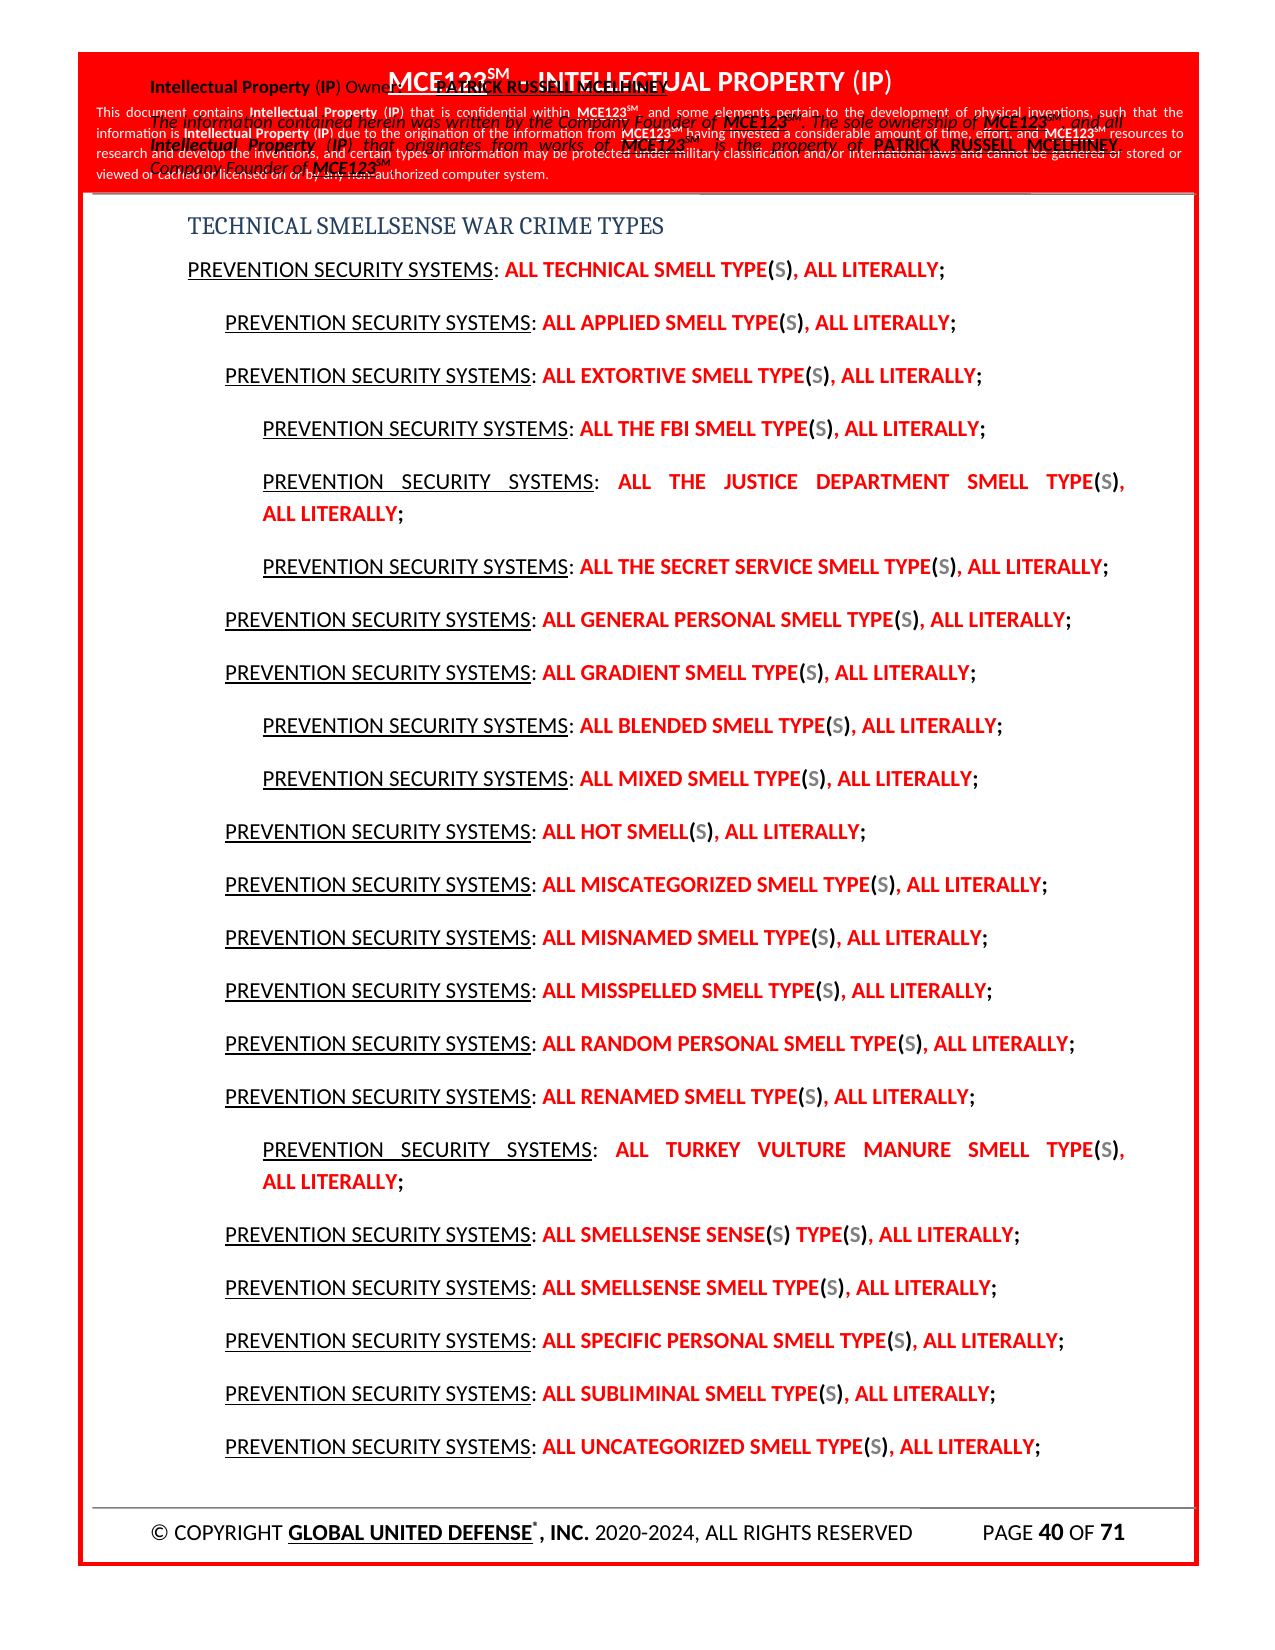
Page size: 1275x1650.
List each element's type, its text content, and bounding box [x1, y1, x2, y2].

text PREVENTION SECURITY SYSTEMS: ALL MISCATEGORIZED SMELL TYPE(S), ALL LITERALLY; [225, 870, 1125, 898]
text PREVENTION SECURITY SYSTEMS: ALL TECHNICAL SMELL TYPE(S), ALL LITERALLY; [187, 255, 1125, 283]
text PREVENTION SECURITY SYSTEMS: ALL MISSPELLED SMELL TYPE(S), ALL LITERALLY; [225, 976, 1125, 1004]
text PREVENTION SECURITY SYSTEMS: ALL MISNAMED SMELL TYPE(S), ALL LITERALLY; [225, 923, 1125, 951]
text PREVENTION SECURITY SYSTEMS: ALL RANDOM PERSONAL SMELL TYPE(S), ALL LITERALLY; [225, 1029, 1125, 1057]
text PREVENTION SECURITY SYSTEMS: ALL EXTORTIVE SMELL TYPE(S), ALL LITERALLY; [225, 361, 1125, 389]
subtitle TECHNICAL SMELLSENSE WAR CRIME TYPES [187, 212, 1125, 240]
text PREVENTION SECURITY SYSTEMS: ALL BLENDED SMELL TYPE(S), ALL LITERALLY; [262, 711, 1125, 739]
text PREVENTION SECURITY SYSTEMS: ALL GRADIENT SMELL TYPE(S), ALL LITERALLY; [225, 658, 1125, 686]
text PREVENTION SECURITY SYSTEMS: ALL THE JUSTICE DEPARTMENT SMELL TYPE(S), ALL LITERALLY; [262, 467, 1125, 527]
text PREVENTION SECURITY SYSTEMS: ALL UNCATEGORIZED SMELL TYPE(S), ALL LITERALLY; [225, 1432, 1125, 1461]
text PREVENTION SECURITY SYSTEMS: ALL TURKEY VULTURE MANURE SMELL TYPE(S), ALL LITERALLY; [262, 1135, 1125, 1195]
text PREVENTION SECURITY SYSTEMS: ALL GENERAL PERSONAL SMELL TYPE(S), ALL LITERALLY; [225, 605, 1125, 633]
text PREVENTION SECURITY SYSTEMS: ALL SMELLSENSE SENSE(S) TYPE(S), ALL LITERALLY; [225, 1220, 1125, 1248]
text PREVENTION SECURITY SYSTEMS: ALL THE SECRET SERVICE SMELL TYPE(S), ALL LITERALLY; [262, 552, 1125, 580]
text PREVENTION SECURITY SYSTEMS: ALL HOT SMELL(S), ALL LITERALLY; [225, 817, 1125, 845]
text PREVENTION SECURITY SYSTEMS: ALL SMELLSENSE SMELL TYPE(S), ALL LITERALLY; [225, 1273, 1125, 1301]
text PREVENTION SECURITY SYSTEMS: ALL SUBLIMINAL SMELL TYPE(S), ALL LITERALLY; [225, 1379, 1125, 1407]
text PREVENTION SECURITY SYSTEMS: ALL MIXED SMELL TYPE(S), ALL LITERALLY; [262, 764, 1125, 792]
text PREVENTION SECURITY SYSTEMS: ALL RENAMED SMELL TYPE(S), ALL LITERALLY; [225, 1082, 1125, 1110]
text PREVENTION SECURITY SYSTEMS: ALL APPLIED SMELL TYPE(S), ALL LITERALLY; [225, 308, 1125, 336]
text PREVENTION SECURITY SYSTEMS: ALL THE FBI SMELL TYPE(S), ALL LITERALLY; [262, 414, 1125, 442]
text PREVENTION SECURITY SYSTEMS: ALL SPECIFIC PERSONAL SMELL TYPE(S), ALL LITERALLY; [225, 1326, 1125, 1354]
